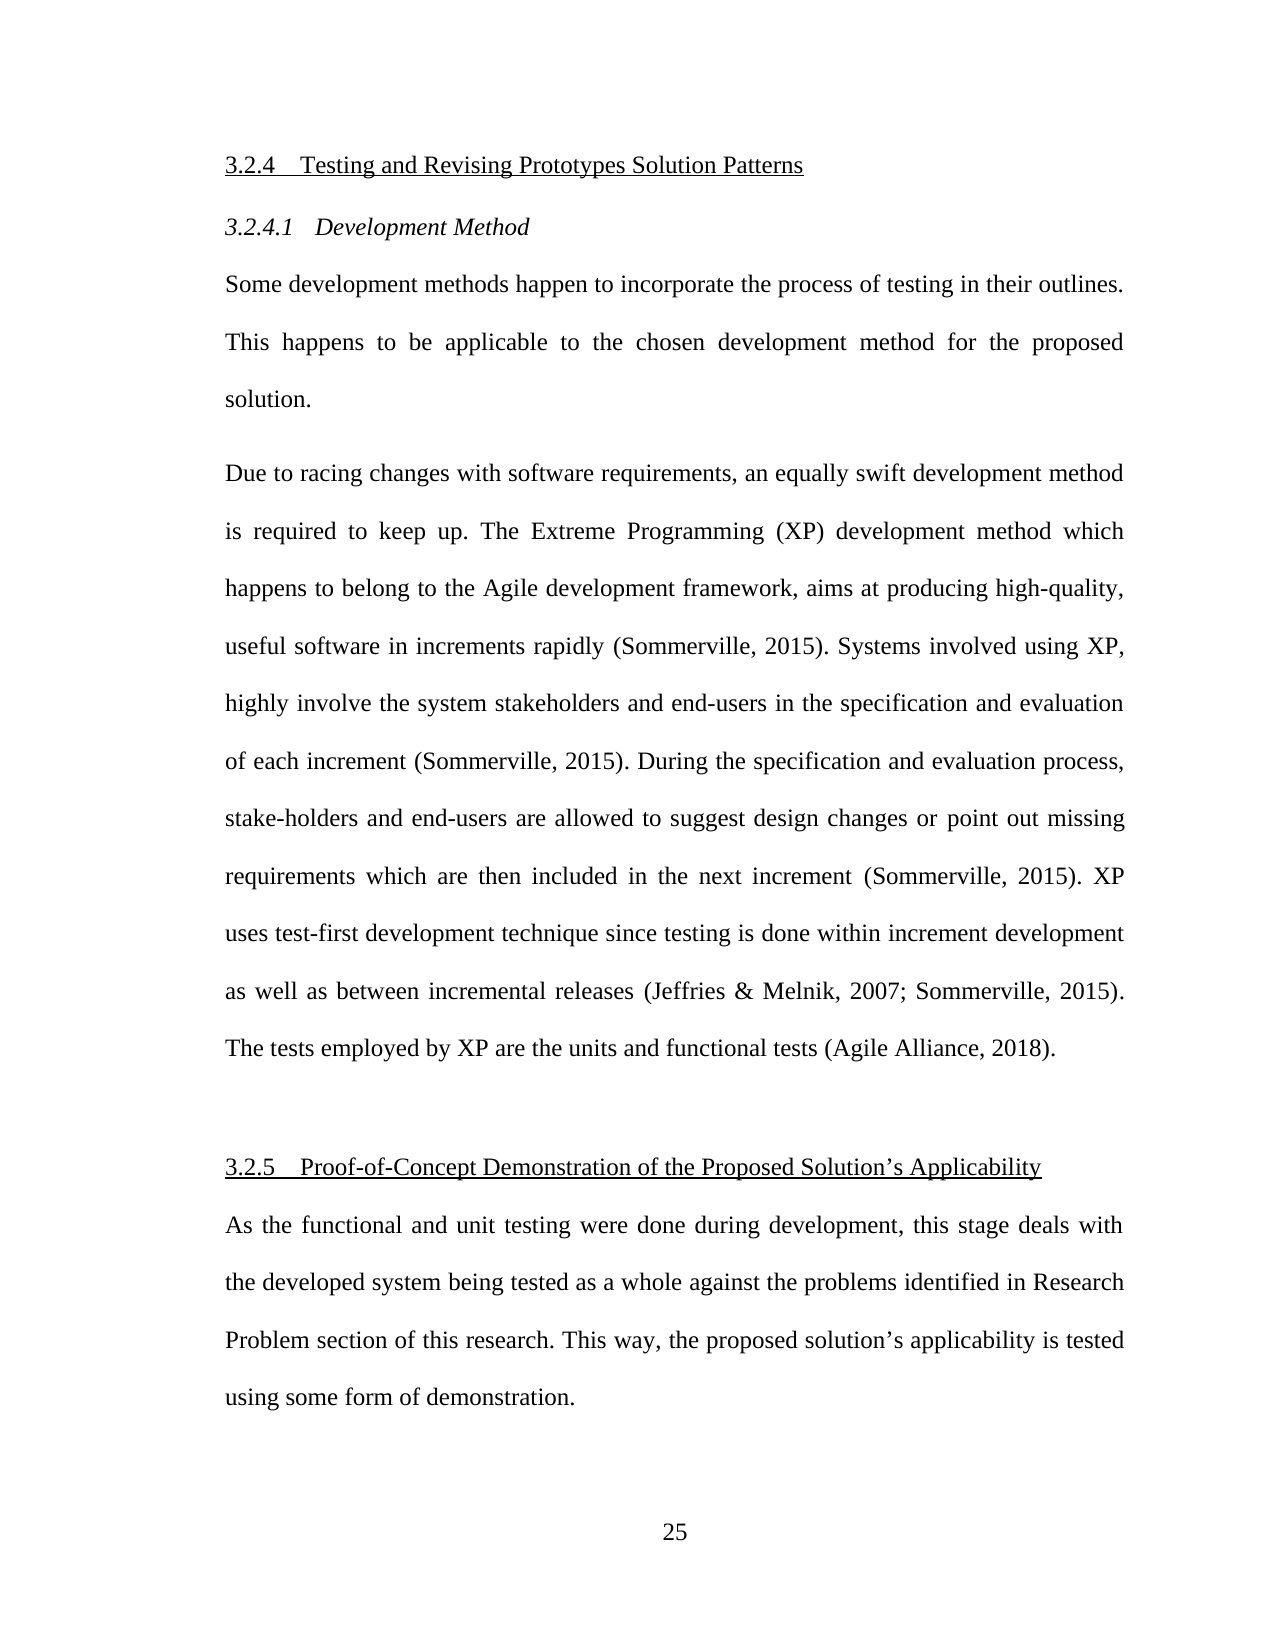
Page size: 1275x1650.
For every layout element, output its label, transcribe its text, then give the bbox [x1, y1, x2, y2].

subtitle Testing and Revising Prototypes Solution Patterns [225, 150, 1125, 179]
text As the functional and unit testing were done during development, this stage deals with the developed system being tested as a whole against the problems identified in Research Problem section of this research. This way, the proposed solution’s applicability is tested using some form of demonstration. [225, 1210, 1125, 1411]
subtitle Proof-of-Concept Demonstration of the Proposed Solution’s Applicability [225, 1152, 1125, 1181]
subtitle Development Method [225, 212, 1125, 240]
text Some development methods happen to incorporate the process of testing in their outlines. This happens to be applicable to the chosen development method for the proposed solution. [225, 269, 1125, 413]
text Due to racing changes with software requirements, an equally swift development method is required to keep up. The Extreme Programming (XP) development method which happens to belong to the Agile development framework, aims at producing high-quality, useful software in increments rapidly . Systems involved using XP, highly involve the system stakeholders and end-users in the specification and evaluation of each increment . During the specification and evaluation process, stake-holders and end-users are allowed to suggest design changes or point out missing requirements which are then included in the next increment . XP uses test-first development technique since testing is done within increment development as well as between incremental releases . The tests employed by XP are the units and functional tests . [225, 458, 1125, 1062]
